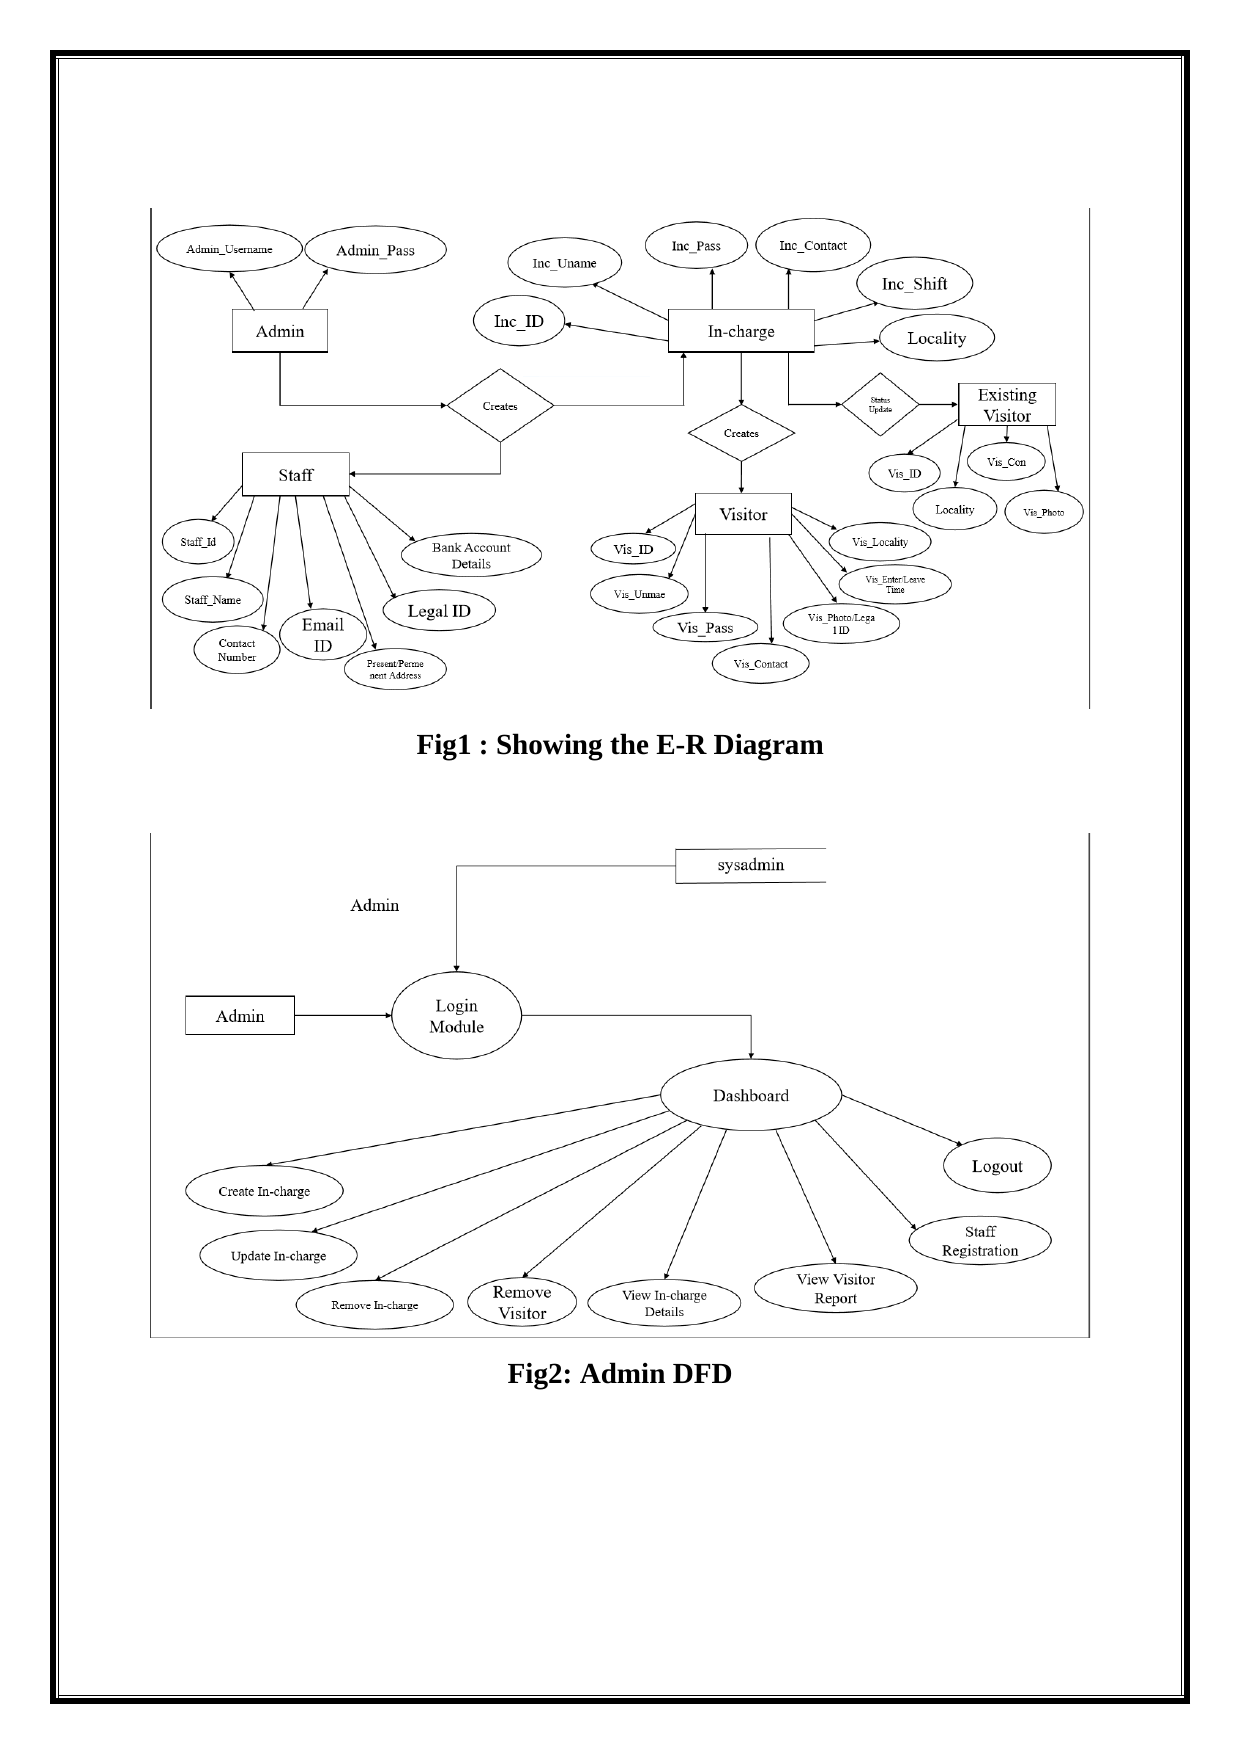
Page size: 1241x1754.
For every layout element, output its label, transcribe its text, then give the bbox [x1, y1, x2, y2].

picture [150, 208, 1091, 709]
text Fig1 : Showing the E-R Diagram [150, 727, 1090, 761]
picture [150, 833, 1091, 1338]
text Fig2: Admin DFD [150, 1356, 1090, 1390]
